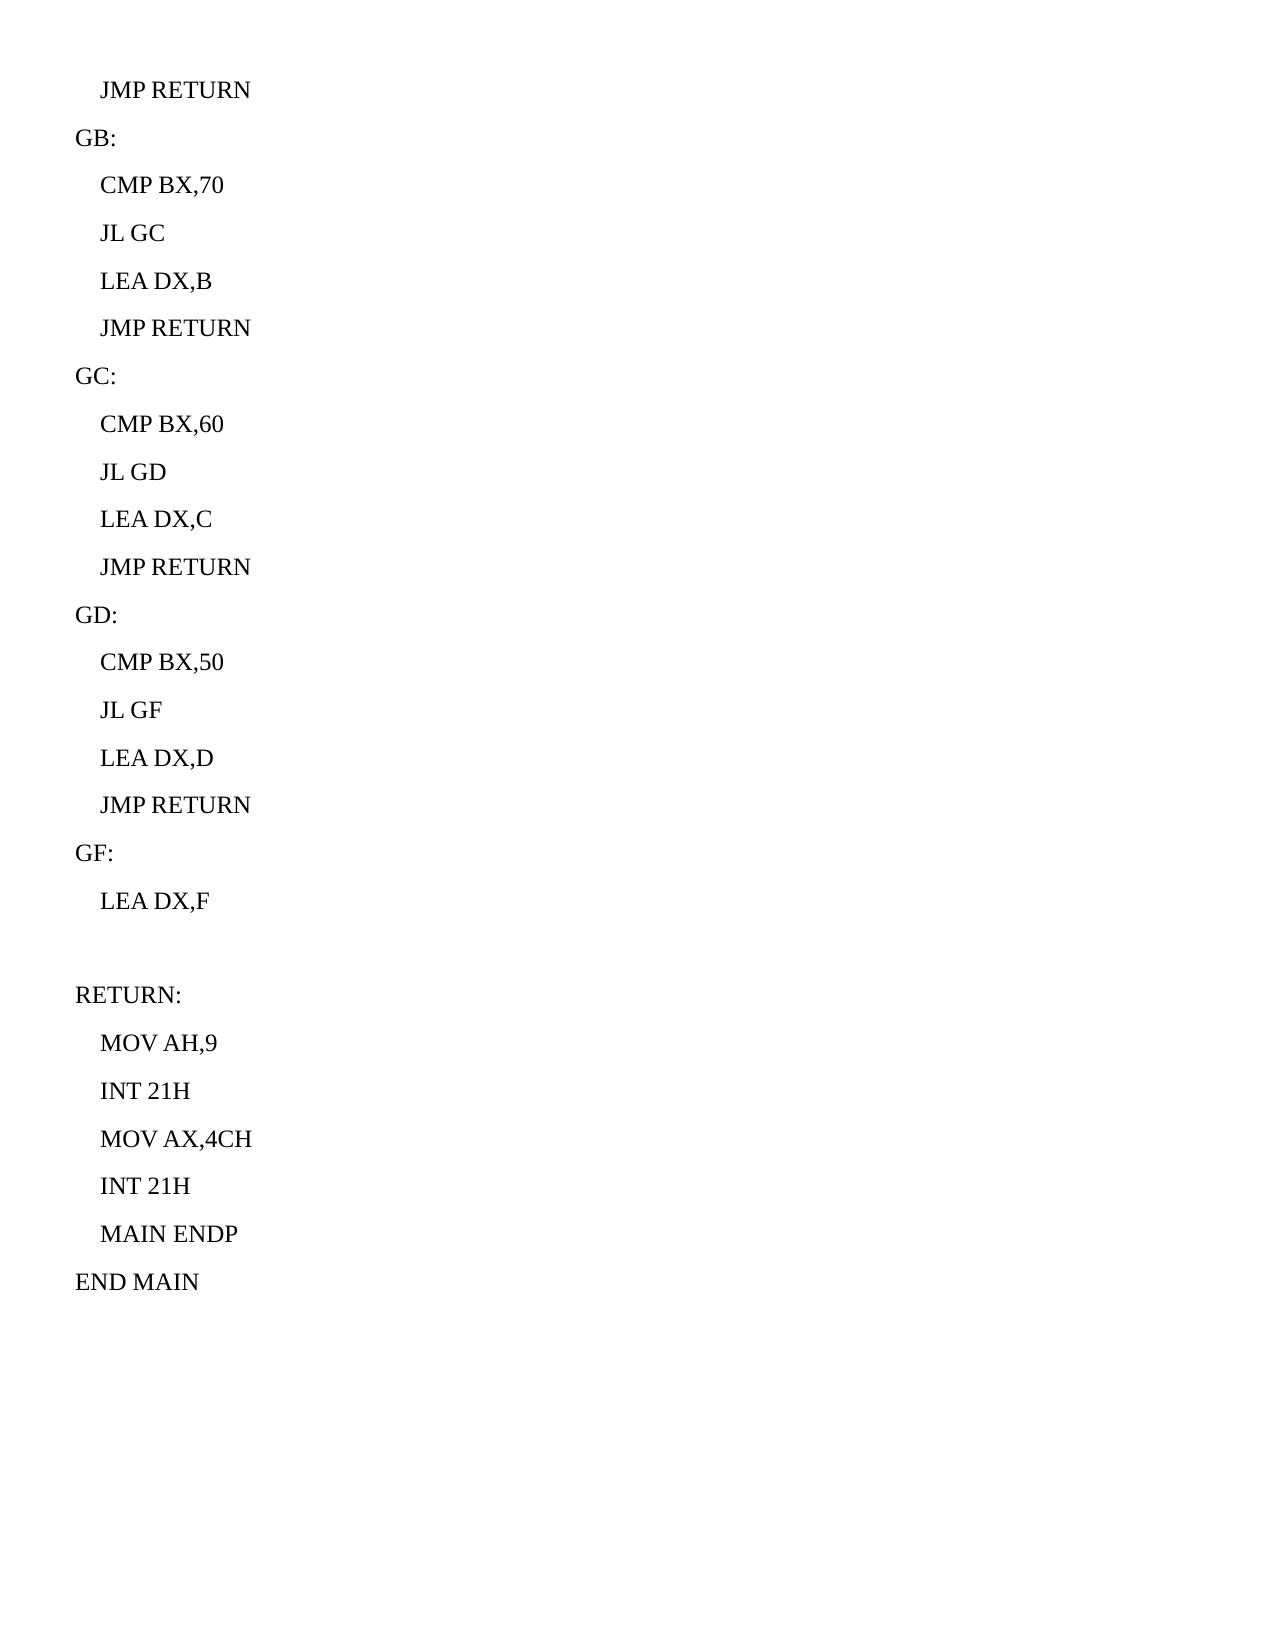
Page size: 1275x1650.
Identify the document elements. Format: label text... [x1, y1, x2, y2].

text JL GD [75, 457, 1200, 485]
text JL GC [75, 218, 1200, 247]
text INT 21H [75, 1171, 1200, 1200]
text MOV AX,4CH [75, 1124, 1200, 1152]
text MAIN ENDP [75, 1219, 1200, 1248]
text CMP BX,70 [75, 170, 1200, 199]
text MOV AH,9 [75, 1028, 1200, 1057]
text GB: [75, 123, 1200, 151]
text GD: [75, 600, 1200, 628]
text JMP RETURN [75, 313, 1200, 342]
text LEA DX,B [75, 266, 1200, 294]
text INT 21H [75, 1076, 1200, 1105]
text RETURN: [75, 981, 1200, 1009]
text JL GF [75, 695, 1200, 724]
text GC: [75, 361, 1200, 390]
text CMP BX,60 [75, 409, 1200, 438]
text END MAIN [75, 1267, 1200, 1296]
text LEA DX,C [75, 504, 1200, 533]
text JMP RETURN [75, 552, 1200, 581]
text LEA DX,D [75, 743, 1200, 772]
text GF: [75, 838, 1200, 867]
text JMP RETURN [75, 791, 1200, 819]
text LEA DX,F [75, 886, 1200, 915]
text JMP RETURN [75, 75, 1200, 104]
text CMP BX,50 [75, 647, 1200, 676]
